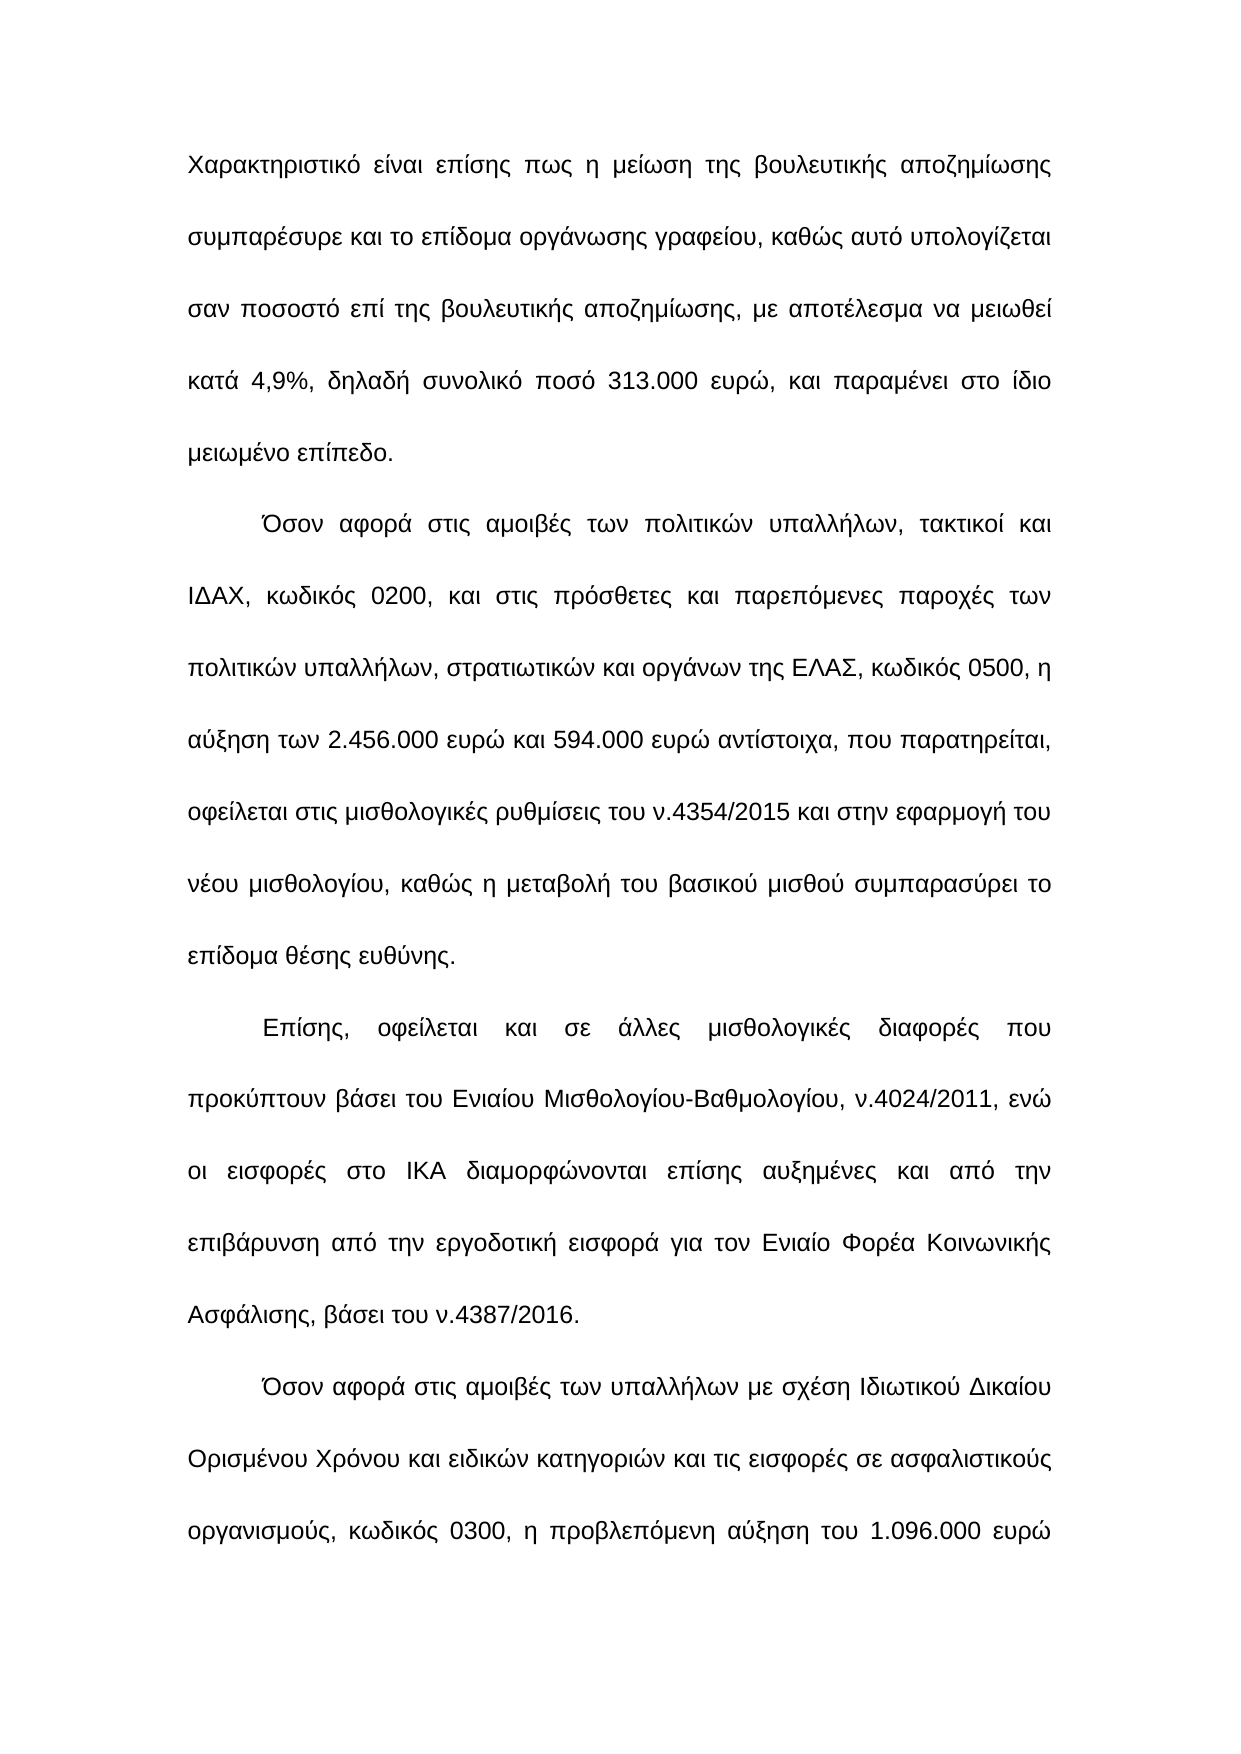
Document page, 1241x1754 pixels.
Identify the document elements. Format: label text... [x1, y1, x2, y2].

text Επίσης, οφείλεται και σε άλλες μισθολογικές διαφορές που προκύπτουν βάσει του Ενιαίου Μισθολογίου-Βαθμολογίου, ν.4024/2011, ενώ οι εισφορές στο ΙΚΑ διαμορφώνονται επίσης αυξημένες και από την επιβάρυνση από την εργοδοτική εισφορά για τον Ενιαίο Φορέα Κοινωνικής Ασφάλισης, βάσει του ν.4387/2016. [187, 1012, 1053, 1329]
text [187, 1372, 1053, 1544]
text Όσον αφορά στις αμοιβές των πολιτικών υπαλλήλων, τακτικοί και ΙΔΑΧ, κωδικός 0200, και στις πρόσθετες και παρεπόμενες παροχές των πολιτικών υπαλλήλων, στρατιωτικών και οργάνων της ΕΛΑΣ, κωδικός 0500, η αύξηση των 2.456.000 ευρώ και 594.000 ευρώ αντίστοιχα, που παρατηρείται, οφείλεται στις μισθολογικές ρυθμίσεις του ν.4354/2015 και στην εφαρμογή του νέου μισθολογίου, καθώς η μεταβολή του βασικού μισθού συμπαρασύρει το επίδομα θέσης ευθύνης. [187, 509, 1053, 969]
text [187, 150, 1053, 466]
